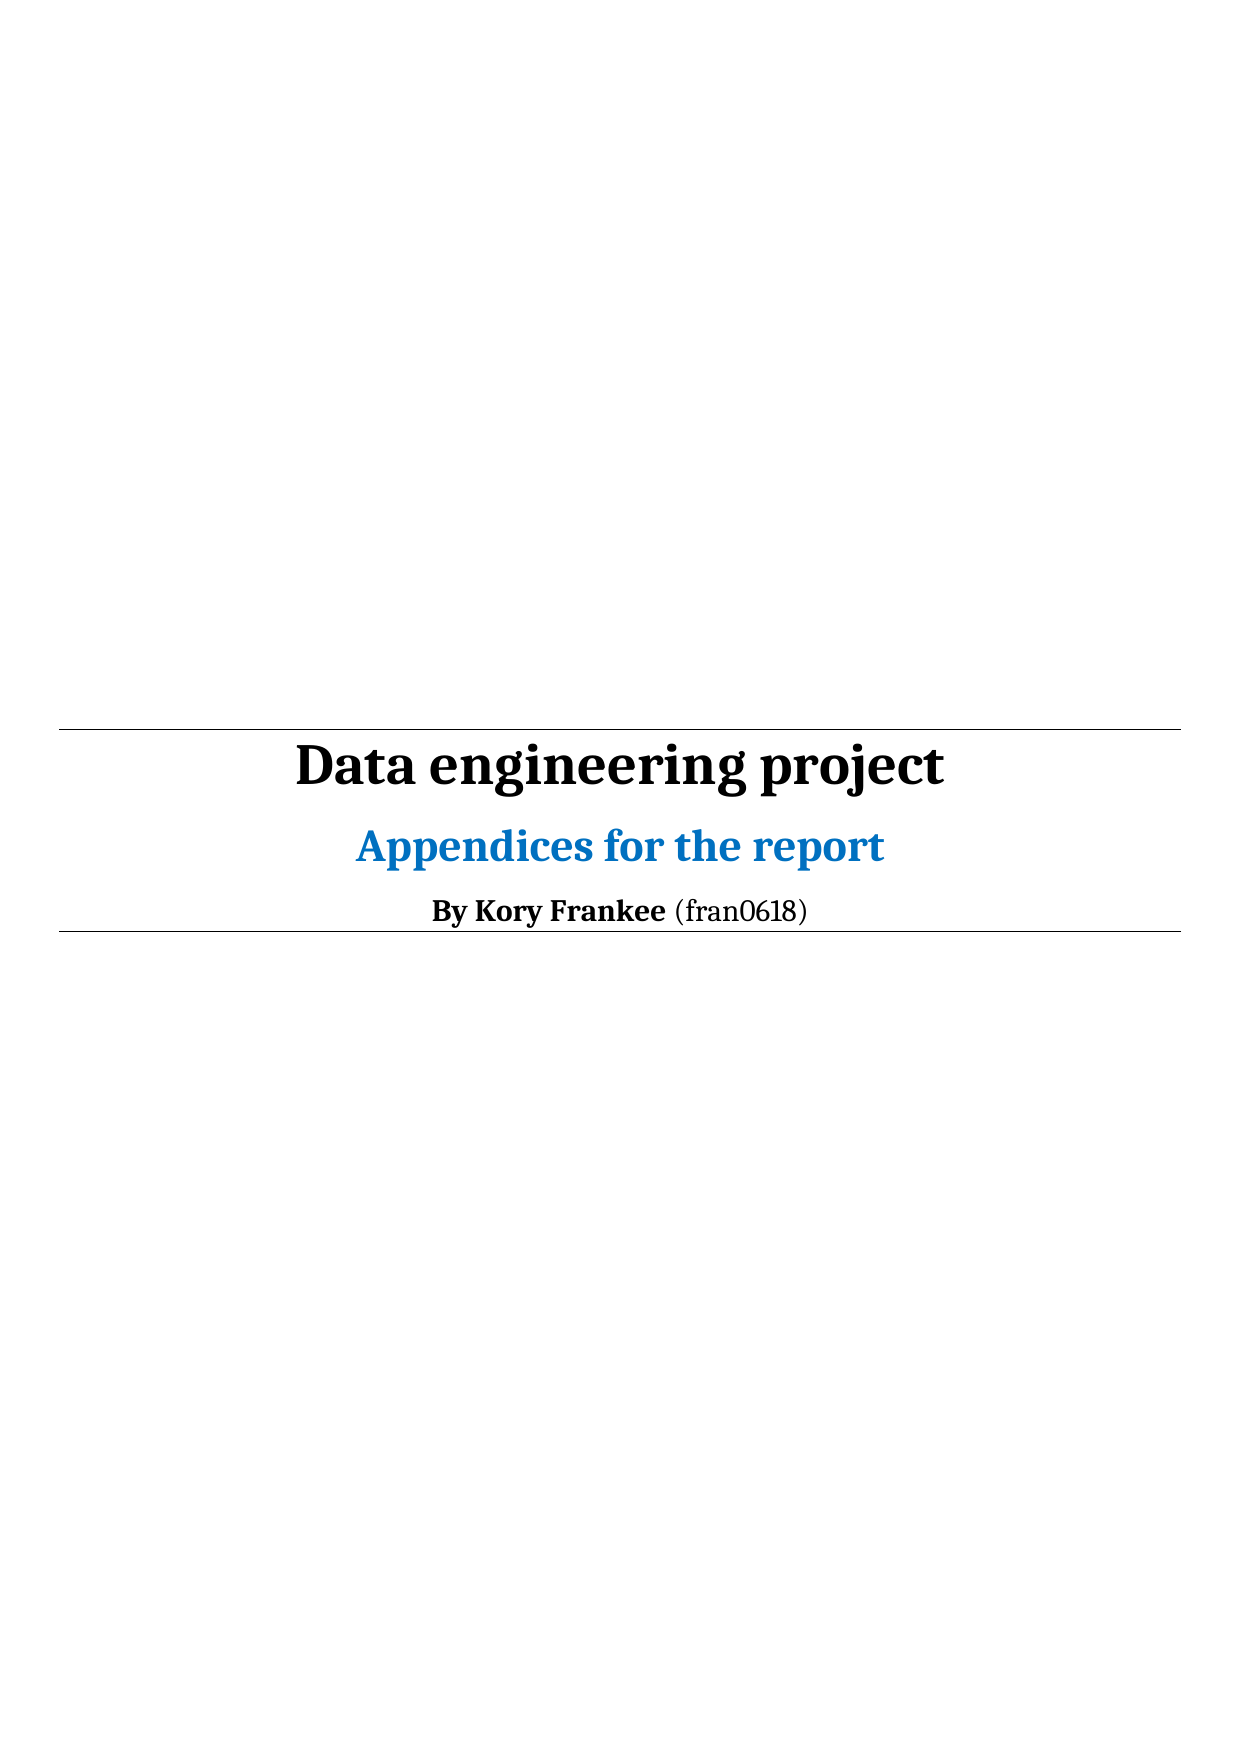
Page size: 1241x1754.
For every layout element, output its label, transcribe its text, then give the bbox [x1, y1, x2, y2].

text By Kory Frankee (fran0618) [59, 890, 1181, 931]
subtitle Appendices for the report [59, 817, 1181, 873]
subtitle Data engineering project [59, 730, 1181, 799]
